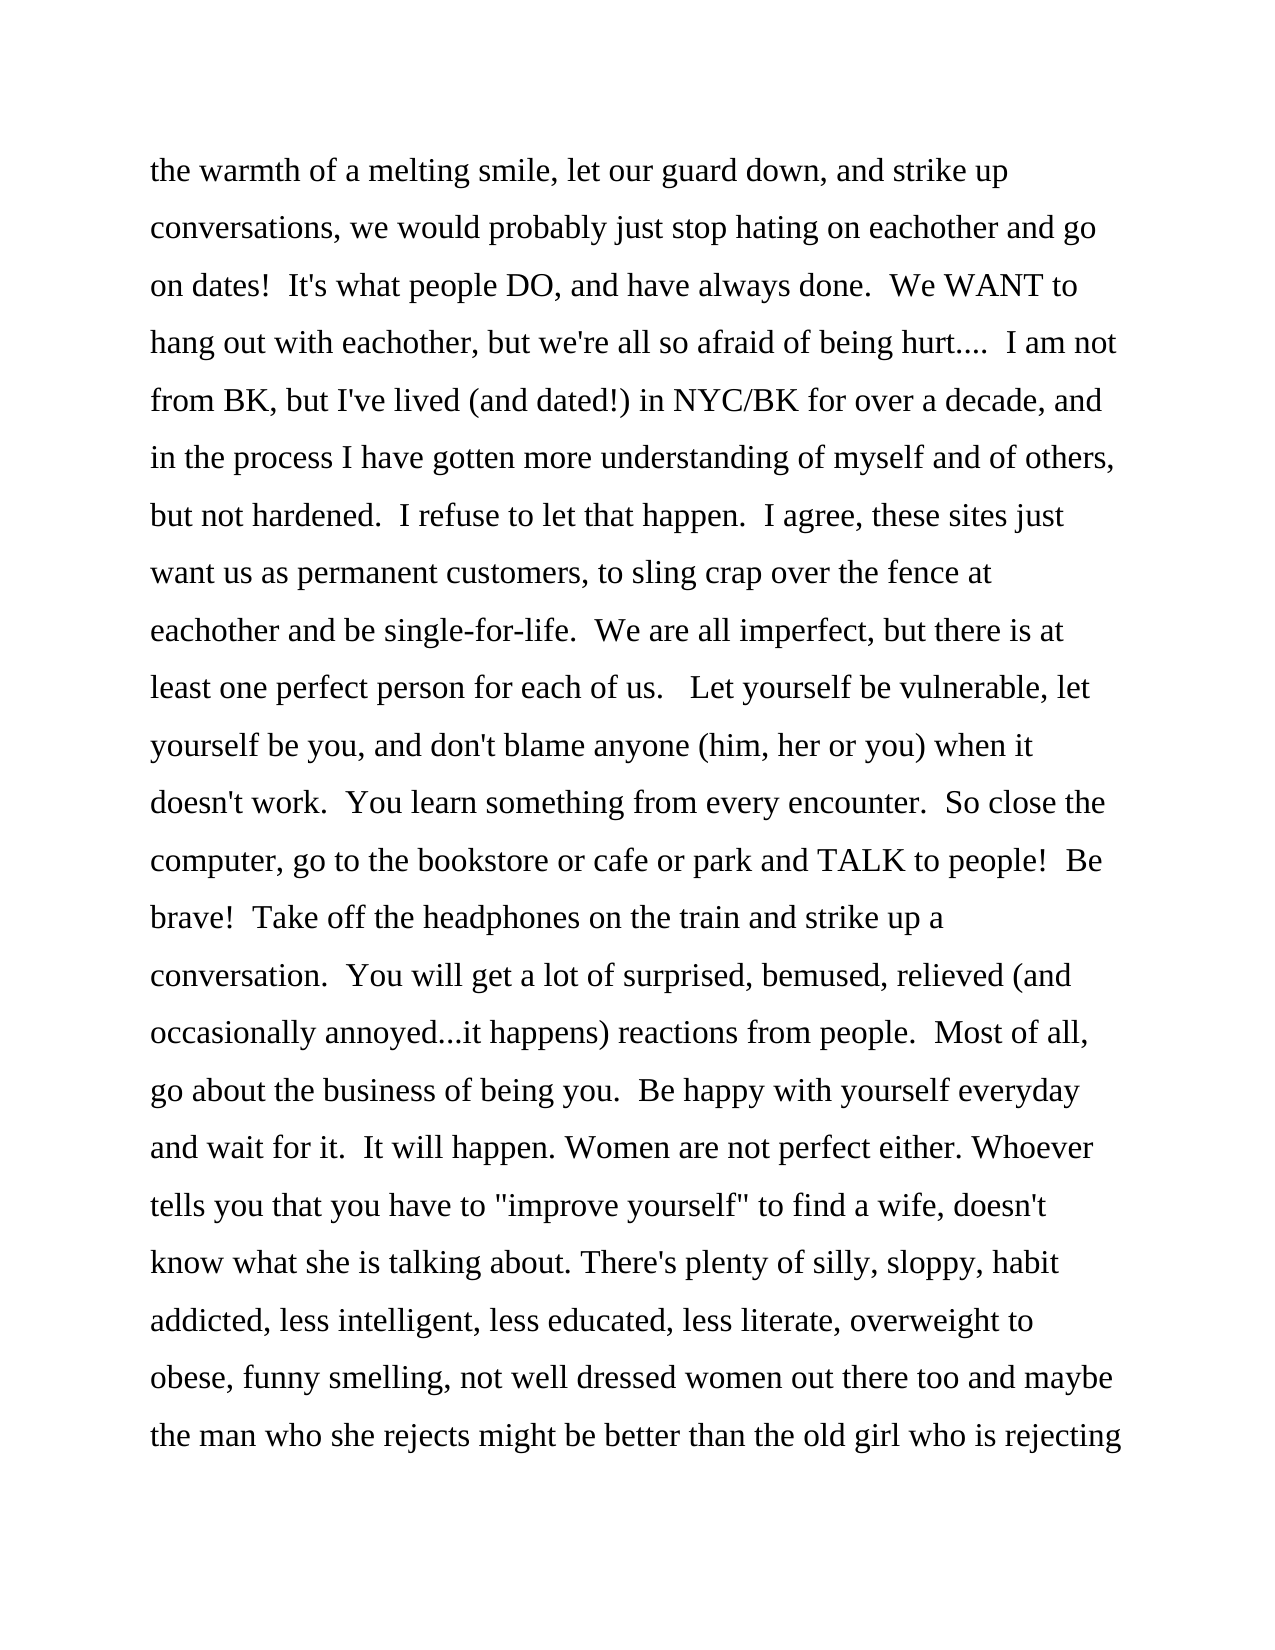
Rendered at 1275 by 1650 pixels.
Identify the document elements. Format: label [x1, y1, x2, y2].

text [150, 150, 1125, 1453]
